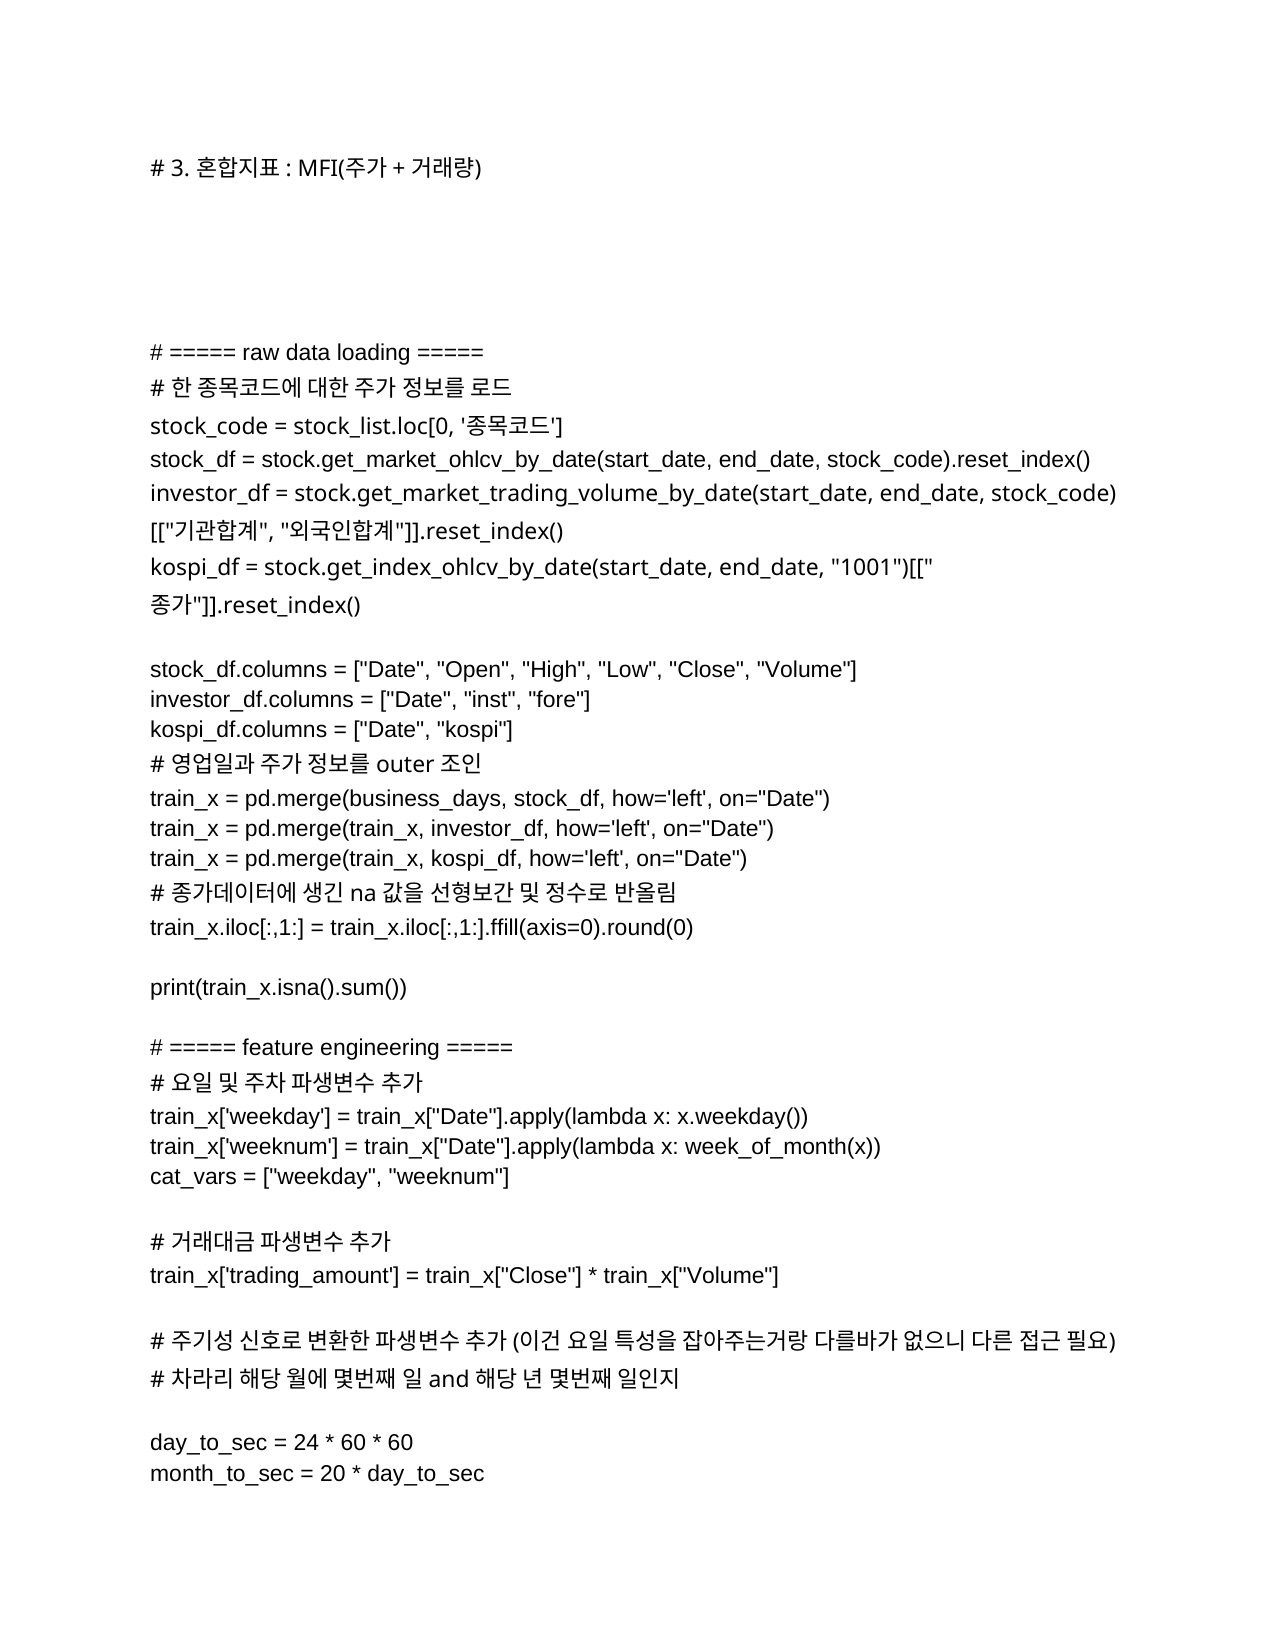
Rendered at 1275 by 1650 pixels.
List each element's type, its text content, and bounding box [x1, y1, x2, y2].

text train_x = pd.merge(train_x, kospi_df, how='left', on="Date") [150, 845, 1125, 871]
text stock_df = stock.get_market_ohlcv_by_date(start_date, end_date, stock_code).reset_index() [150, 446, 1125, 473]
text investor_df.columns = ["Date", "inst", "fore"] [150, 686, 1125, 712]
text stock_code = stock_list.loc[0, '종목코드'] [150, 408, 1125, 441]
text train_x['weeknum'] = train_x["Date"].apply(lambda x: week_of_month(x)) [150, 1133, 1125, 1159]
text # 요일 및 주차 파생변수 추가 [150, 1064, 1125, 1098]
text # 거래대금 파생변수 추가 [150, 1224, 1125, 1257]
text # 종가데이터에 생긴 na 값을 선형보간 및 정수로 반올림 [150, 875, 1125, 908]
text # 주기성 신호로 변환한 파생변수 추가 (이건 요일 특성을 잡아주는거랑 다를바가 없으니 다른 접근 필요) [150, 1322, 1125, 1356]
text month_to_sec = 20 * day_to_sec [150, 1459, 1125, 1486]
text kospi_df.columns = ["Date", "kospi"] [150, 716, 1125, 742]
text train_x = pd.merge(business_days, stock_df, how='left', on="Date") [150, 784, 1125, 811]
text # 한 종목코드에 대한 주가 정보를 로드 [150, 369, 1125, 403]
text # 3. 혼합지표 : MFI(주가 + 거래량) [150, 150, 1125, 183]
text train_x.iloc[:,1:] = train_x.iloc[:,1:].ffill(axis=0).round(0) [150, 913, 1125, 940]
text kospi_df = stock.get_index_ohlcv_by_date(start_date, end_date, "1001")[["종가"]].reset_index() [150, 551, 1125, 620]
text # ===== raw data loading ===== [150, 339, 1125, 366]
text print(train_x.isna().sum()) [150, 974, 1125, 1000]
text cat_vars = ["weekday", "weeknum"] [150, 1163, 1125, 1190]
text train_x['trading_amount'] = train_x["Close"] * train_x["Volume"] [150, 1262, 1125, 1288]
text stock_df.columns = ["Date", "Open", "High", "Low", "Close", "Volume"] [150, 656, 1125, 682]
text day_to_sec = 24 * 60 * 60 [150, 1429, 1125, 1456]
text # 차라리 해당 월에 몇번째 일 and 해당 년 몇번째 일인지 [150, 1361, 1125, 1394]
text # 영업일과 주가 정보를 outer 조인 [150, 746, 1125, 779]
text # ===== feature engineering ===== [150, 1034, 1125, 1061]
text investor_df = stock.get_market_trading_volume_by_date(start_date, end_date, stock_code)[["기관합계", "외국인합계"]].reset_index() [150, 476, 1125, 546]
text train_x = pd.merge(train_x, investor_df, how='left', on="Date") [150, 815, 1125, 841]
text train_x['weekday'] = train_x["Date"].apply(lambda x: x.weekday()) [150, 1103, 1125, 1129]
